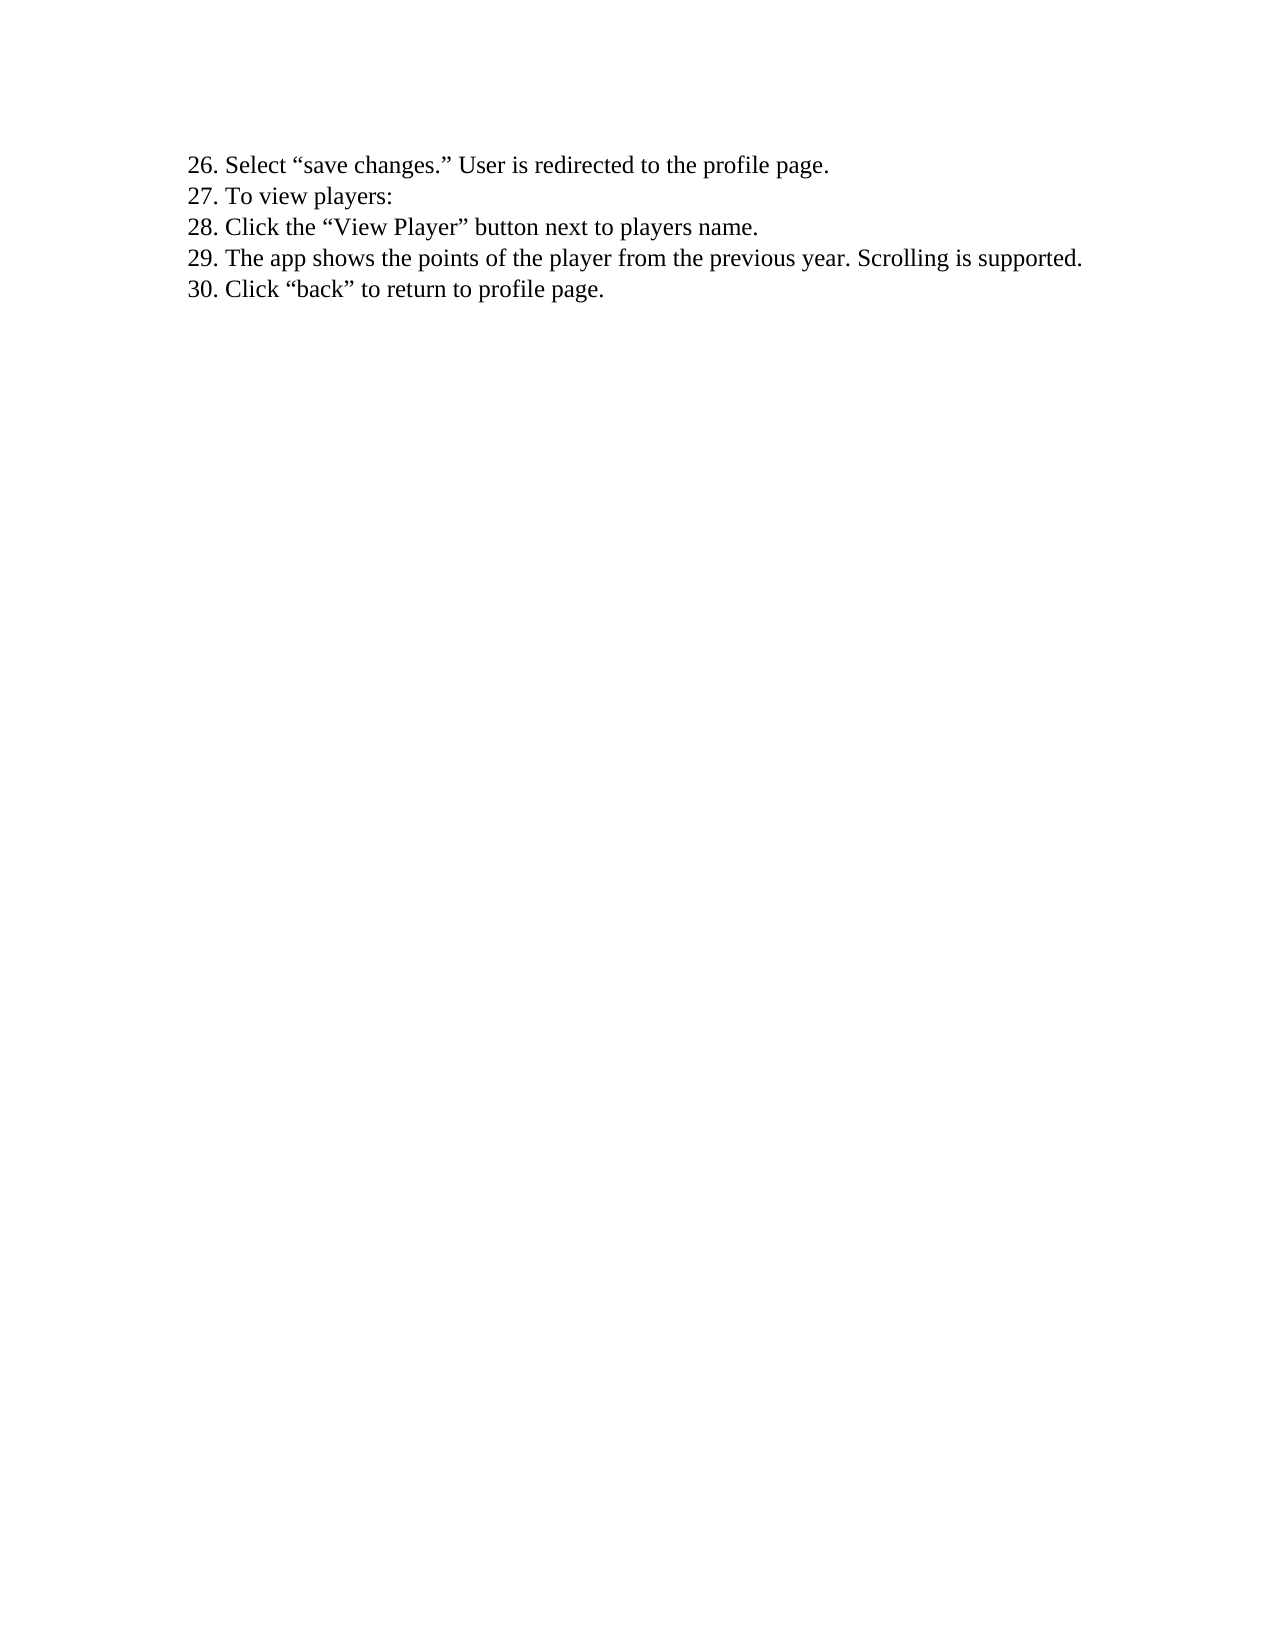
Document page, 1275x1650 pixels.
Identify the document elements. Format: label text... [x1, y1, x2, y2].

list Select “save changes.” User is redirected to the profile page. [187, 150, 1125, 179]
list Click the “View Player” button next to players name. [187, 212, 1125, 241]
list Click “back” to return to profile page. [187, 274, 1125, 303]
list To view players: [187, 181, 1125, 210]
list The app shows the points of the player from the previous year. Scrolling is supported. [187, 243, 1125, 272]
